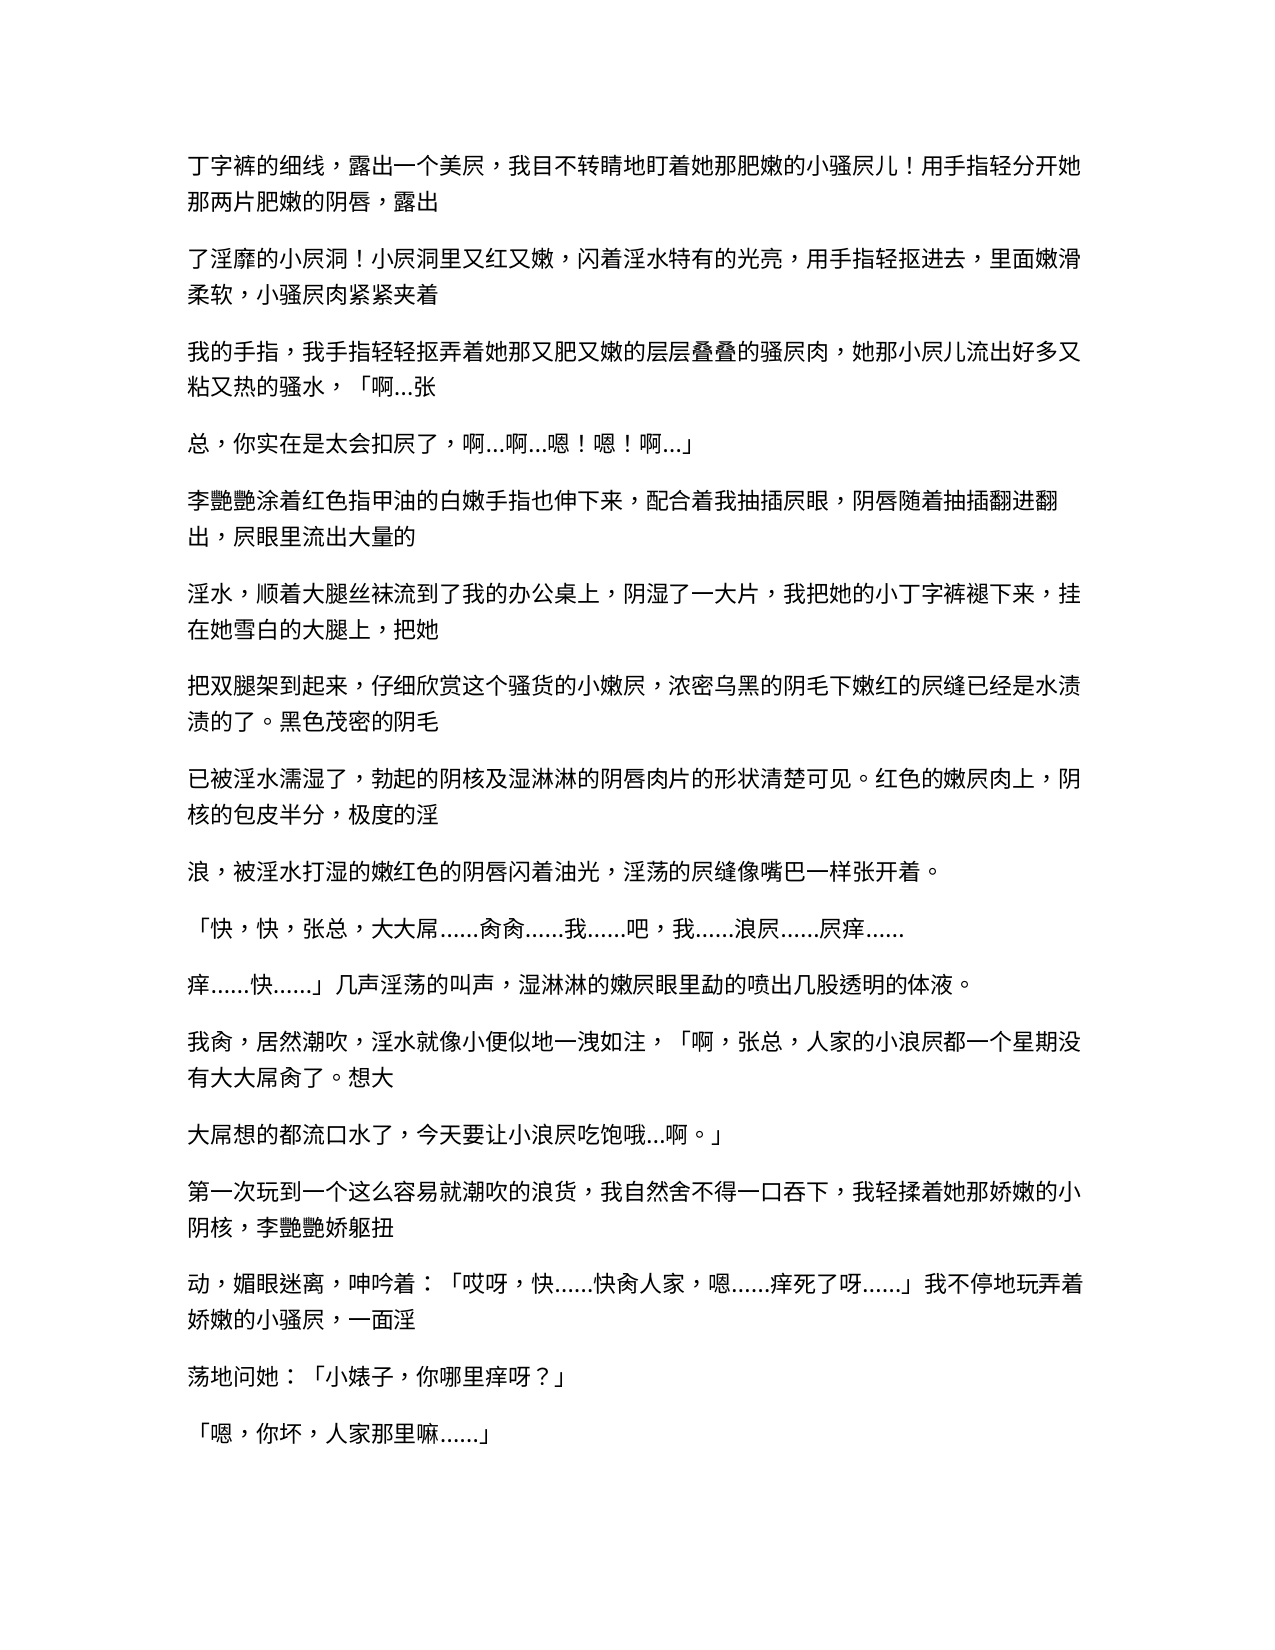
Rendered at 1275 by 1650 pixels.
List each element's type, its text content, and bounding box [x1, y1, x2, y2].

text 「快，快，张总，大大屌……肏肏……我……吧，我……浪屄……屄痒…… [187, 912, 1087, 944]
text 淫水，顺着大腿丝袜流到了我的办公桌上，阴湿了一大片，我把她的小丁字裤褪下来，挂在她雪白的大腿上，把她 [187, 578, 1087, 645]
text 痒……快……」几声淫荡的叫声，湿淋淋的嫩屄眼里勐的喷出几股透明的体液。 [187, 969, 1087, 1001]
text 浪，被淫水打湿的嫩红色的阴唇闪着油光，淫荡的屄缝像嘴巴一样张开着。 [187, 856, 1087, 887]
text 已被淫水濡湿了，勃起的阴核及湿淋淋的阴唇肉片的形状清楚可见。红色的嫩屄肉上，阴核的包皮半分，极度的淫 [187, 763, 1087, 830]
text 我肏，居然潮吹，淫水就像小便似地一洩如注，「啊，张总，人家的小浪屄都一个星期没有大大屌肏了。想大 [187, 1026, 1087, 1093]
text 把双腿架到起来，仔细欣赏这个骚货的小嫩屄，浓密乌黑的阴毛下嫩红的屄缝已经是水渍渍的了。黑色茂密的阴毛 [187, 670, 1087, 737]
text 丁字裤的细线，露出一个美屄，我目不转睛地盯着她那肥嫩的小骚屄儿！用手指轻分开她那两片肥嫩的阴唇，露出 [187, 150, 1087, 217]
text 第一次玩到一个这么容易就潮吹的浪货，我自然舍不得一口吞下，我轻揉着她那娇嫩的小阴核，李艷艷娇躯扭 [187, 1176, 1087, 1243]
text 大屌想的都流口水了，今天要让小浪屄吃饱哦…啊。」 [187, 1119, 1087, 1150]
text 我的手指，我手指轻轻抠弄着她那又肥又嫩的层层叠叠的骚屄肉，她那小屄儿流出好多又粘又热的骚水，「啊…张 [187, 335, 1087, 403]
text 动，媚眼迷离，呻吟着：「哎呀，快……快肏人家，嗯……痒死了呀……」我不停地玩弄着娇嫩的小骚屄，一面淫 [187, 1268, 1087, 1335]
text 李艷艷涂着红色指甲油的白嫩手指也伸下来，配合着我抽插屄眼，阴唇随着抽插翻进翻出，屄眼里流出大量的 [187, 485, 1087, 552]
text 总，你实在是太会扣屄了，啊…啊…嗯！嗯！啊…」 [187, 428, 1087, 459]
text 荡地问她：「小婊子，你哪里痒呀？」 [187, 1361, 1087, 1392]
text 「嗯，你坏，人家那里嘛……」 [187, 1418, 1087, 1449]
text 了淫靡的小屄洞！小屄洞里又红又嫩，闪着淫水特有的光亮，用手指轻抠进去，里面嫩滑柔软，小骚屄肉紧紧夹着 [187, 243, 1087, 310]
